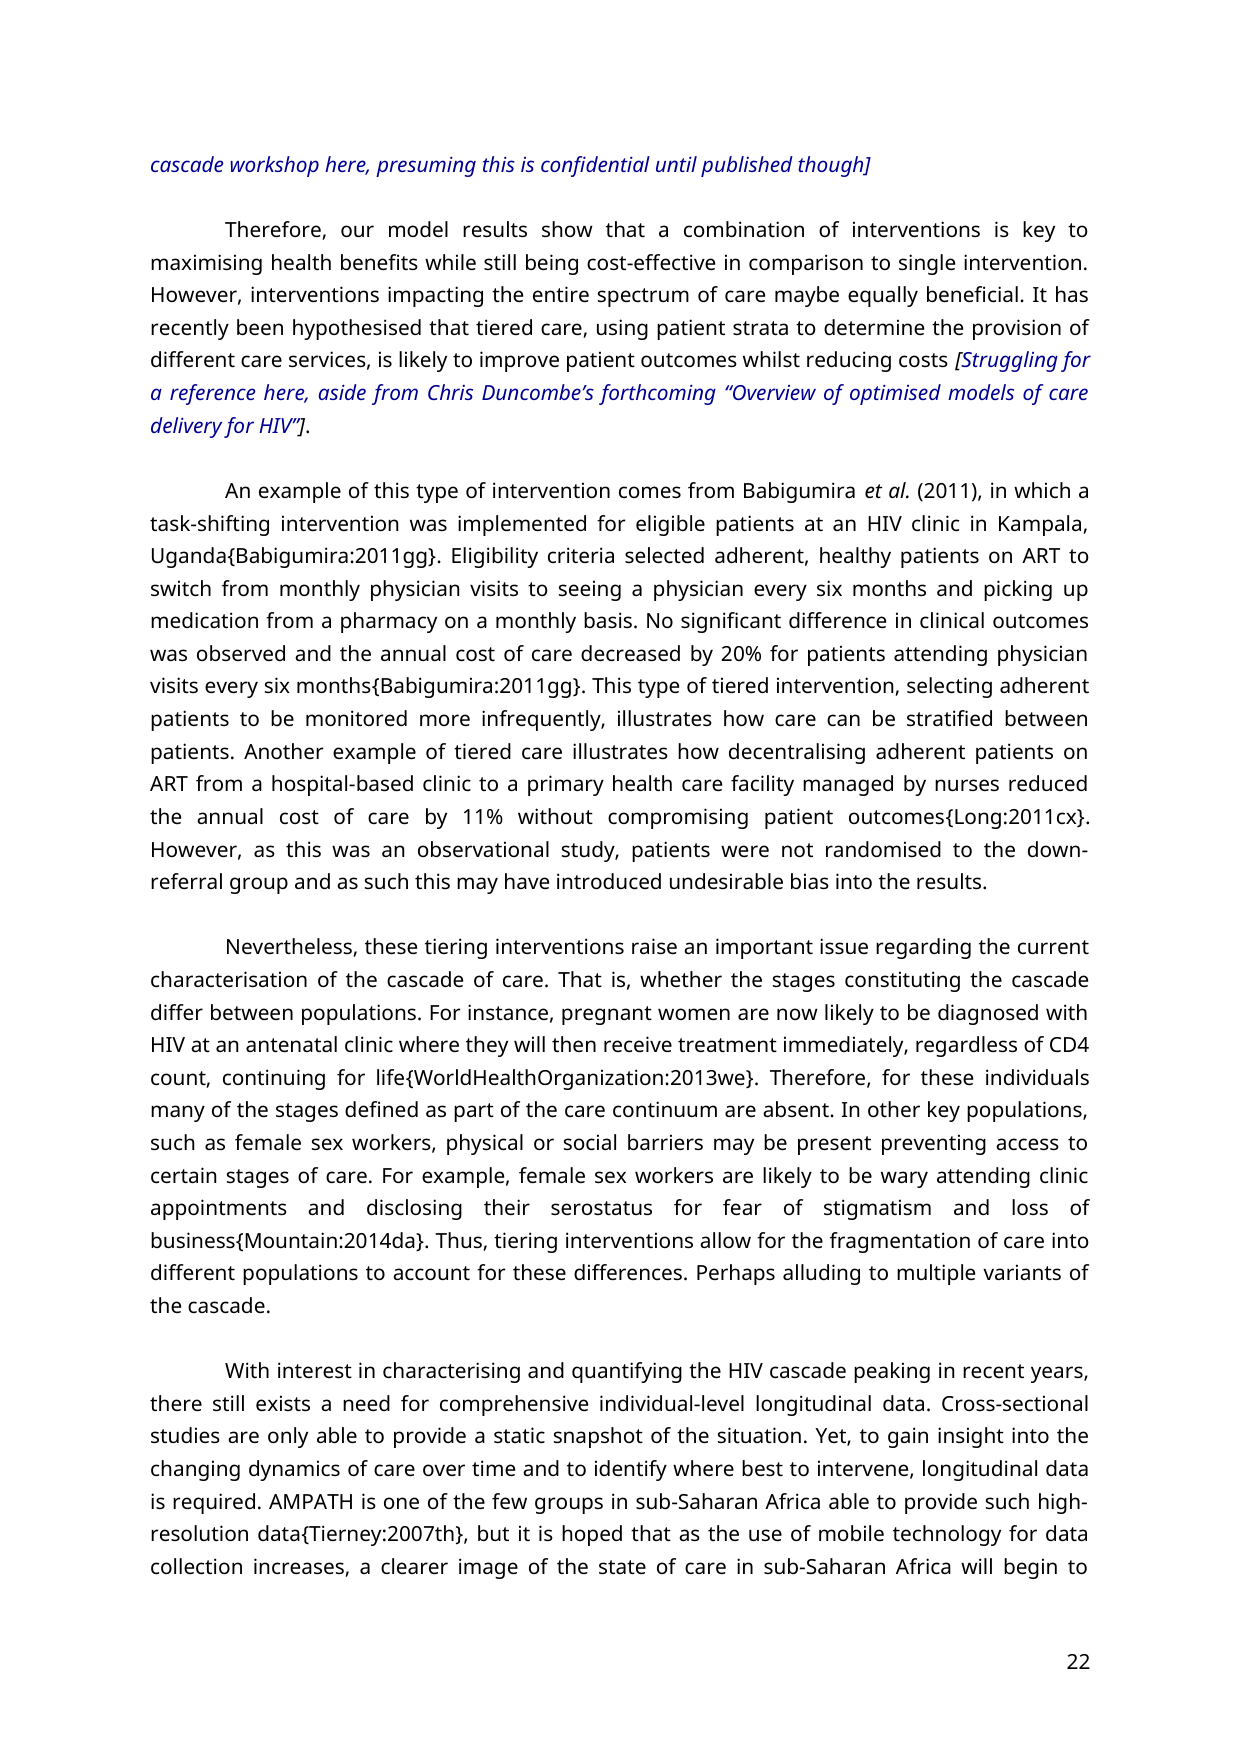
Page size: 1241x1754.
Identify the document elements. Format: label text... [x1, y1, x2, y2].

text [150, 1356, 1090, 1580]
text Nevertheless, these tiering interventions raise an important issue regarding the current characterisation of the cascade of care. That is, whether the stages constituting the cascade differ between populations. For instance, pregnant women are now likely to be diagnosed with HIV at an antenatal clinic where they will then receive treatment immediately, regardless of CD4 count, continuing for life{WorldHealthOrganization:2013we}. Therefore, for these individuals many of the stages defined as part of the care continuum are absent. In other key populations, such as female sex workers, physical or social barriers may be present preventing access to certain stages of care. For example, female sex workers are likely to be wary attending clinic appointments and disclosing their serostatus for fear of stigmatism and loss of business{Mountain:2014da}. Thus, tiering interventions allow for the fragmentation of care into different populations to account for these differences. Perhaps alluding to multiple variants of the cascade. [150, 932, 1090, 1319]
text An example of this type of intervention comes from Babigumira et al. (2011), in which a task-shifting intervention was implemented for eligible patients at an HIV clinic in Kampala, Uganda{Babigumira:2011gg}. Eligibility criteria selected adherent, healthy patients on ART to switch from monthly physician visits to seeing a physician every six months and picking up medication from a pharmacy on a monthly basis. No significant difference in clinical outcomes was observed and the annual cost of care decreased by 20% for patients attending physician visits every six months{Babigumira:2011gg}. This type of tiered intervention, selecting adherent patients to be monitored more infrequently, illustrates how care can be stratified between patients. Another example of tiered care illustrates how decentralising adherent patients on ART from a hospital-based clinic to a primary health care facility managed by nurses reduced the annual cost of care by 11% without compromising patient outcomes{Long:2011cx}. However, as this was an observational study, patients were not randomised to the down-referral group and as such this may have introduced undesirable bias into the results. [150, 476, 1090, 896]
text Therefore, our model results show that a combination of interventions is key to maximising health benefits while still being cost-effective in comparison to single intervention. However, interventions impacting the entire spectrum of care maybe equally beneficial. It has recently been hypothesised that tiered care, using patient strata to determine the provision of different care services, is likely to improve patient outcomes whilst reducing costs [Struggling for a reference here, aside from Chris Duncombe’s forthcoming “Overview of optimised models of care delivery for HIV”]. [150, 215, 1090, 439]
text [150, 150, 1090, 178]
